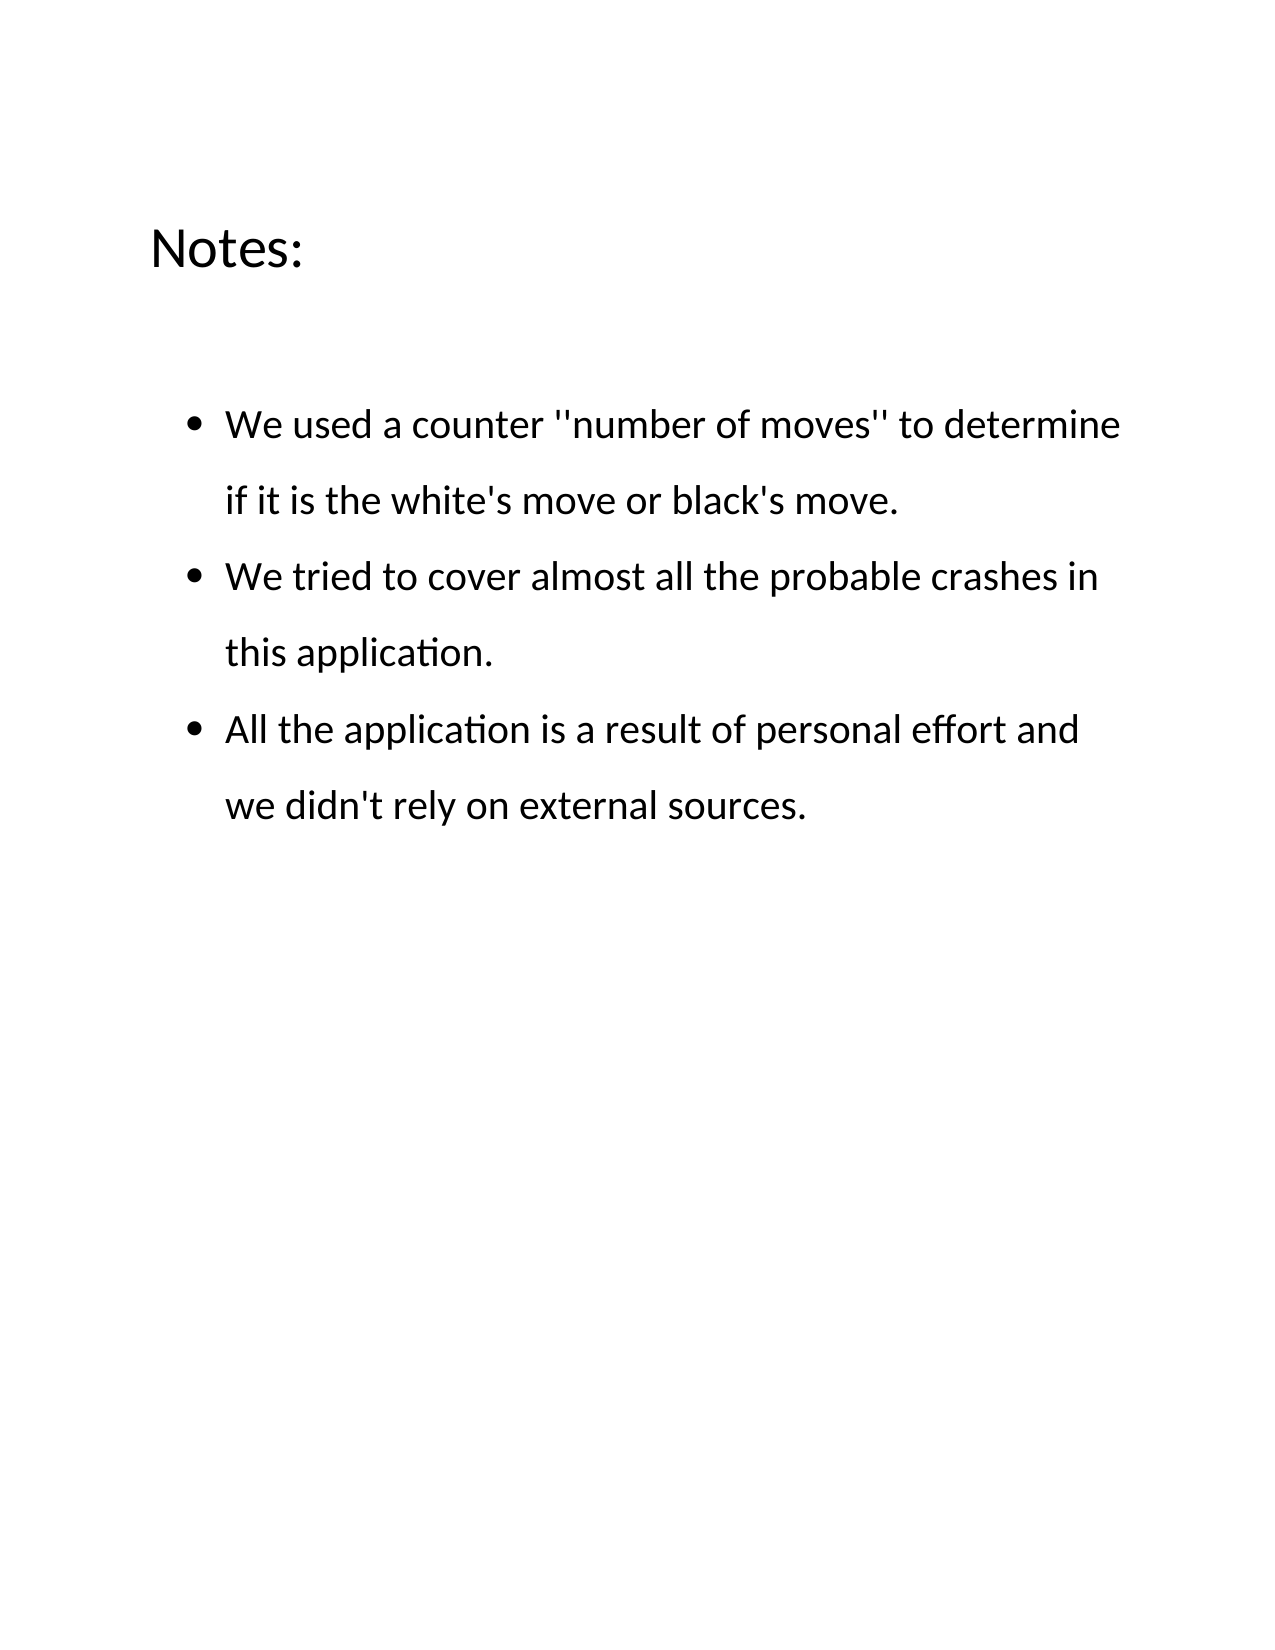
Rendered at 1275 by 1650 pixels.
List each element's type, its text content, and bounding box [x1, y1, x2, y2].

list We used a counter ''number of moves'' to determine if it is the white's move or black's move. [187, 398, 1125, 525]
list We tried to cover almost all the probable crashes in this application. [187, 550, 1125, 677]
list All the application is a result of personal effort and we didn't rely on external sources. [187, 703, 1125, 830]
text Notes: [150, 211, 1125, 282]
